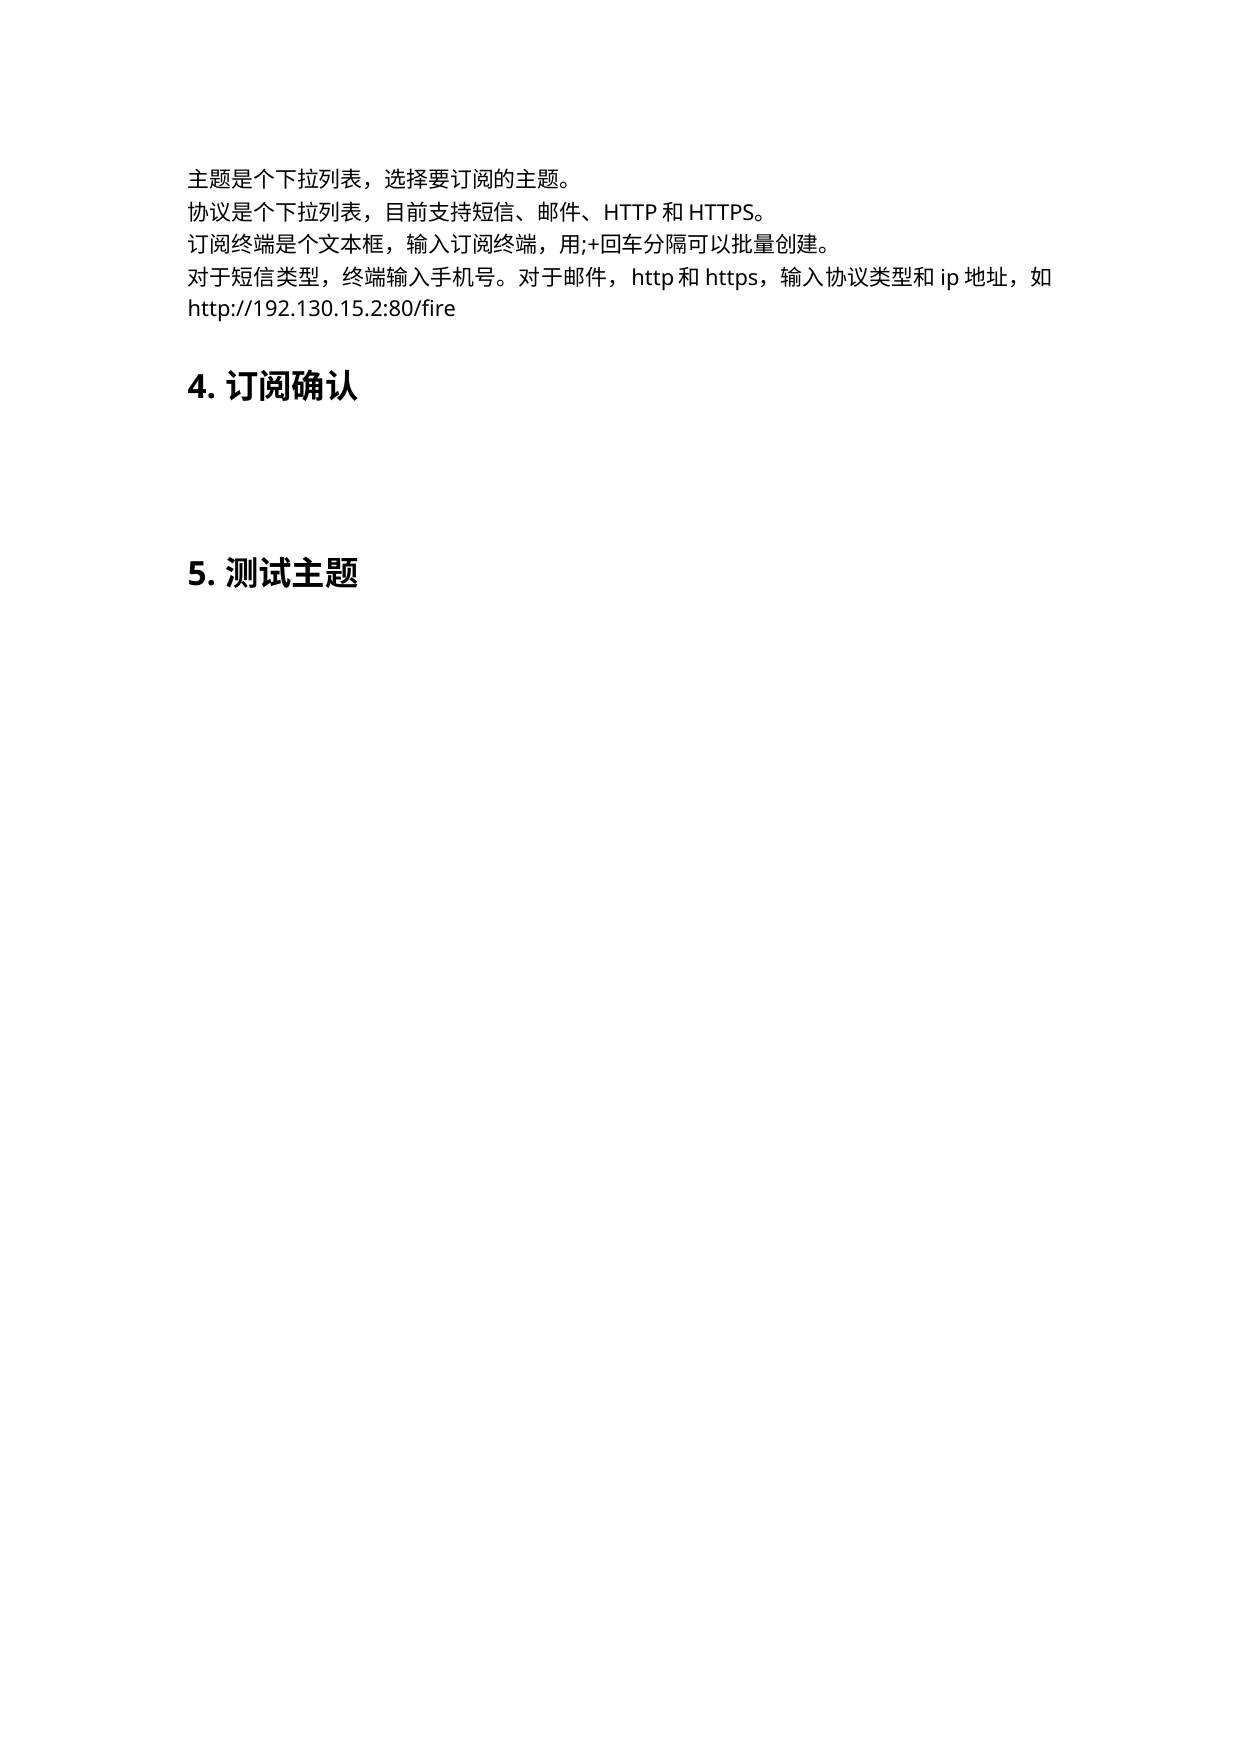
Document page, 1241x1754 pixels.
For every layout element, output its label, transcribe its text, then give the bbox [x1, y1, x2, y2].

subtitle 测试主题 [187, 538, 1053, 603]
subtitle 订阅确认 [187, 352, 1053, 417]
text 主题是个下拉列表，选择要订阅的主题。 [187, 162, 1053, 194]
text 订阅终端是个文本框，输入订阅终端，用;+回车分隔可以批量创建。 [187, 227, 1053, 259]
text 协议是个下拉列表，目前支持短信、邮件、HTTP和HTTPS。 [187, 194, 1053, 227]
text 对于短信类型，终端输入手机号。对于邮件，http和https，输入协议类型和ip地址，如http://192.130.15.2:80/fire [187, 259, 1053, 324]
